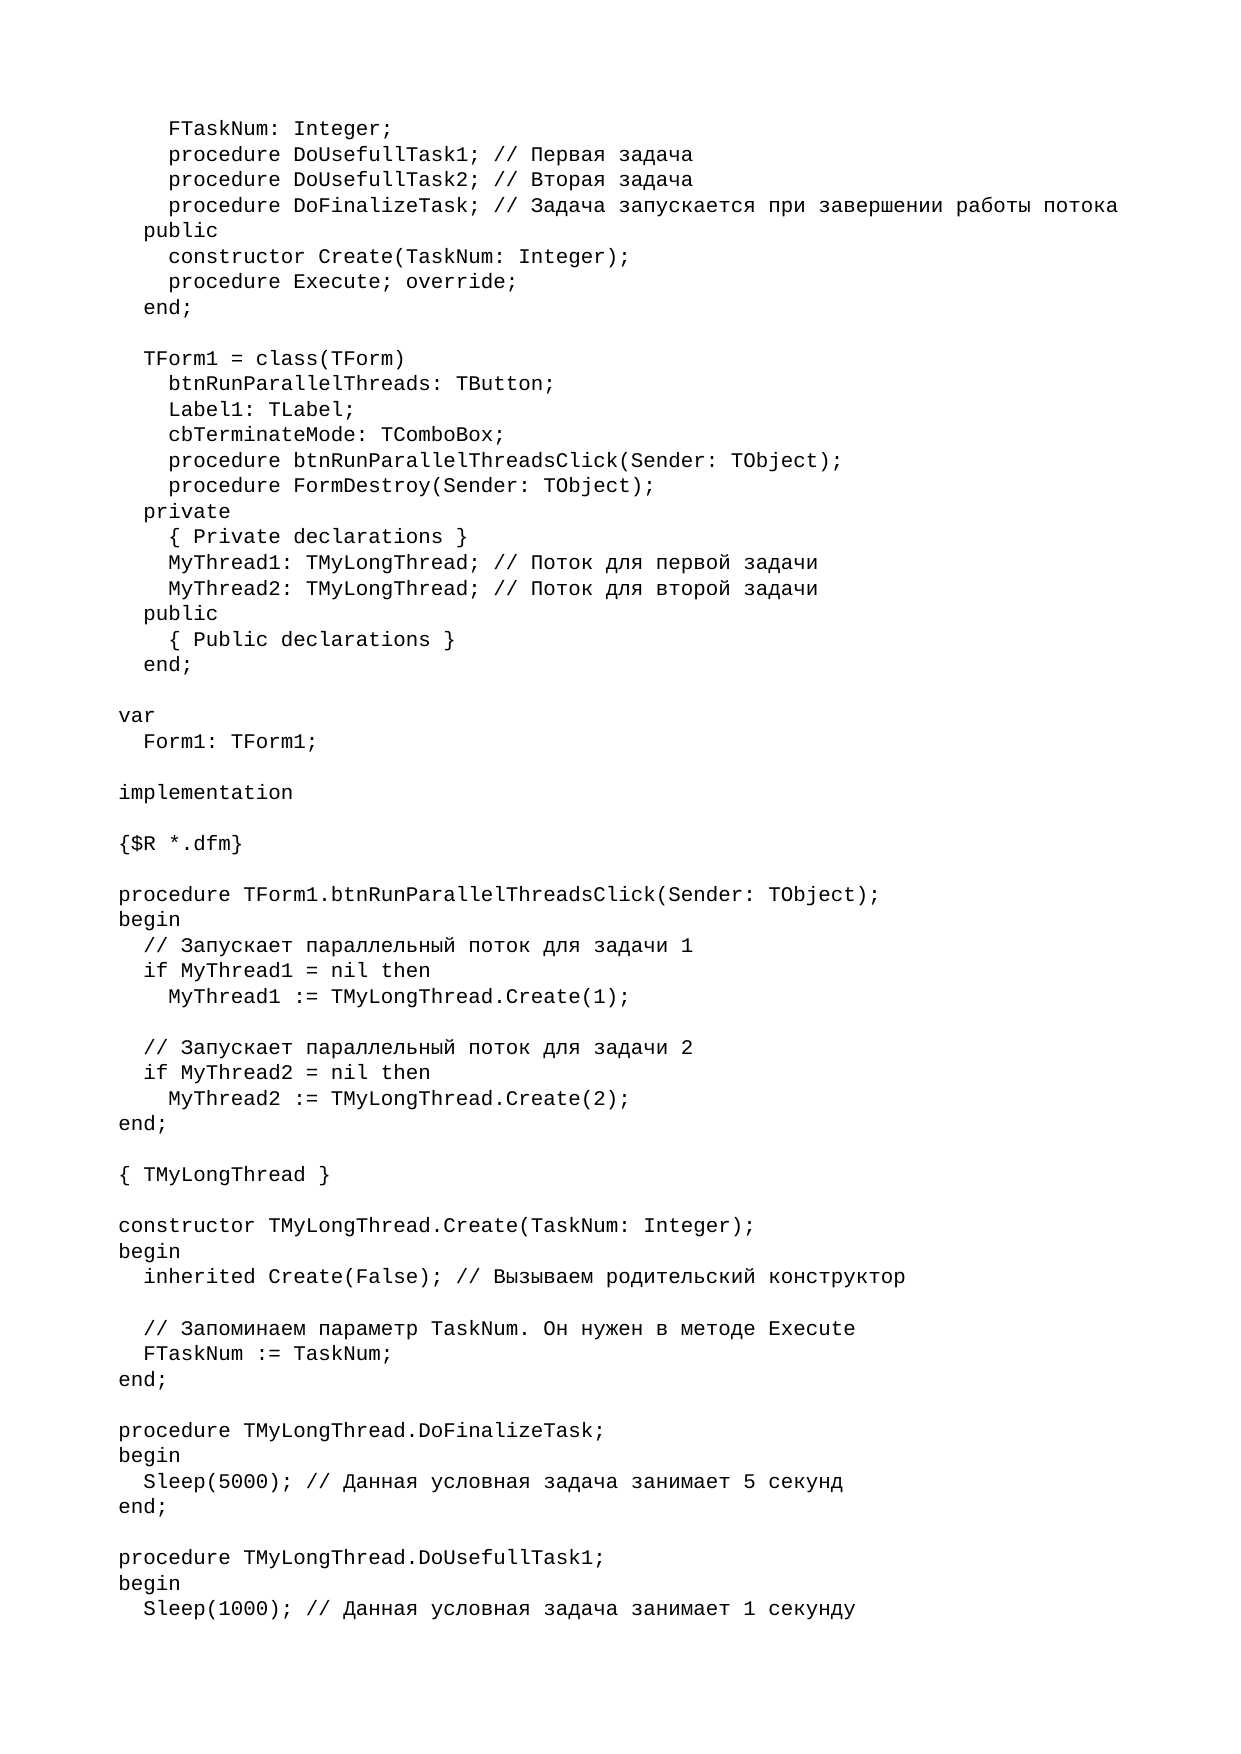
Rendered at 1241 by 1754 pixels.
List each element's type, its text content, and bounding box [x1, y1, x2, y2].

text procedure TMyLongThread.DoUsefullTask1; [118, 1547, 1181, 1571]
text begin [118, 1573, 1181, 1596]
text end; [118, 297, 1181, 320]
text Sleep(1000); // Данная условная задача занимает 1 секунду [118, 1598, 1181, 1622]
text end; [118, 1369, 1181, 1392]
text private [118, 501, 1181, 524]
text begin [118, 909, 1181, 933]
text constructor TMyLongThread.Create(TaskNum: Integer); [118, 1216, 1181, 1239]
text public [118, 220, 1181, 244]
text procedure DoUsefullTask2; // Вторая задача [118, 169, 1181, 193]
text procedure TForm1.btnRunParallelThreadsClick(Sender: TObject); [118, 884, 1181, 907]
text implementation [118, 782, 1181, 805]
text { TMyLongThread } [118, 1164, 1181, 1188]
text MyThread1: TMyLongThread; // Поток для первой задачи [118, 552, 1181, 576]
text public [118, 603, 1181, 627]
text procedure DoFinalizeTask; // Задача запускается при завершении работы потока [118, 195, 1181, 218]
text procedure Execute; override; [118, 271, 1181, 295]
text { Private declarations } [118, 526, 1181, 550]
text procedure FormDestroy(Sender: TObject); [118, 475, 1181, 499]
text cbTerminateMode: TComboBox; [118, 424, 1181, 448]
text { Public declarations } [118, 628, 1181, 652]
text MyThread1 := TMyLongThread.Create(1); [118, 986, 1181, 1009]
text {$R *.dfm} [118, 833, 1181, 856]
text end; [118, 654, 1181, 678]
text constructor Create(TaskNum: Integer); [118, 246, 1181, 269]
text var [118, 705, 1181, 729]
text // Запускает параллельный поток для задачи 2 [118, 1037, 1181, 1061]
text procedure btnRunParallelThreadsClick(Sender: TObject); [118, 450, 1181, 473]
text if MyThread2 = nil then [118, 1062, 1181, 1086]
text btnRunParallelThreads: TButton; [118, 373, 1181, 397]
text procedure DoUsefullTask1; // Первая задача [118, 144, 1181, 167]
text begin [118, 1241, 1181, 1265]
text Form1: TForm1; [118, 731, 1181, 754]
text TForm1 = class(TForm) [118, 348, 1181, 371]
text begin [118, 1445, 1181, 1469]
text procedure TMyLongThread.DoFinalizeTask; [118, 1420, 1181, 1443]
text FTaskNum := TaskNum; [118, 1343, 1181, 1367]
text end; [118, 1496, 1181, 1520]
text Label1: TLabel; [118, 399, 1181, 422]
text MyThread2 := TMyLongThread.Create(2); [118, 1088, 1181, 1112]
text FTaskNum: Integer; [118, 118, 1181, 142]
text // Запускает параллельный поток для задачи 1 [118, 935, 1181, 958]
text // Запоминаем параметр TaskNum. Он нужен в методе Execute [118, 1318, 1181, 1341]
text inherited Create(False); // Вызываем родительский конструктор [118, 1267, 1181, 1290]
text end; [118, 1113, 1181, 1137]
text if MyThread1 = nil then [118, 960, 1181, 984]
text MyThread2: TMyLongThread; // Поток для второй задачи [118, 577, 1181, 601]
text Sleep(5000); // Данная условная задача занимает 5 секунд [118, 1471, 1181, 1494]
